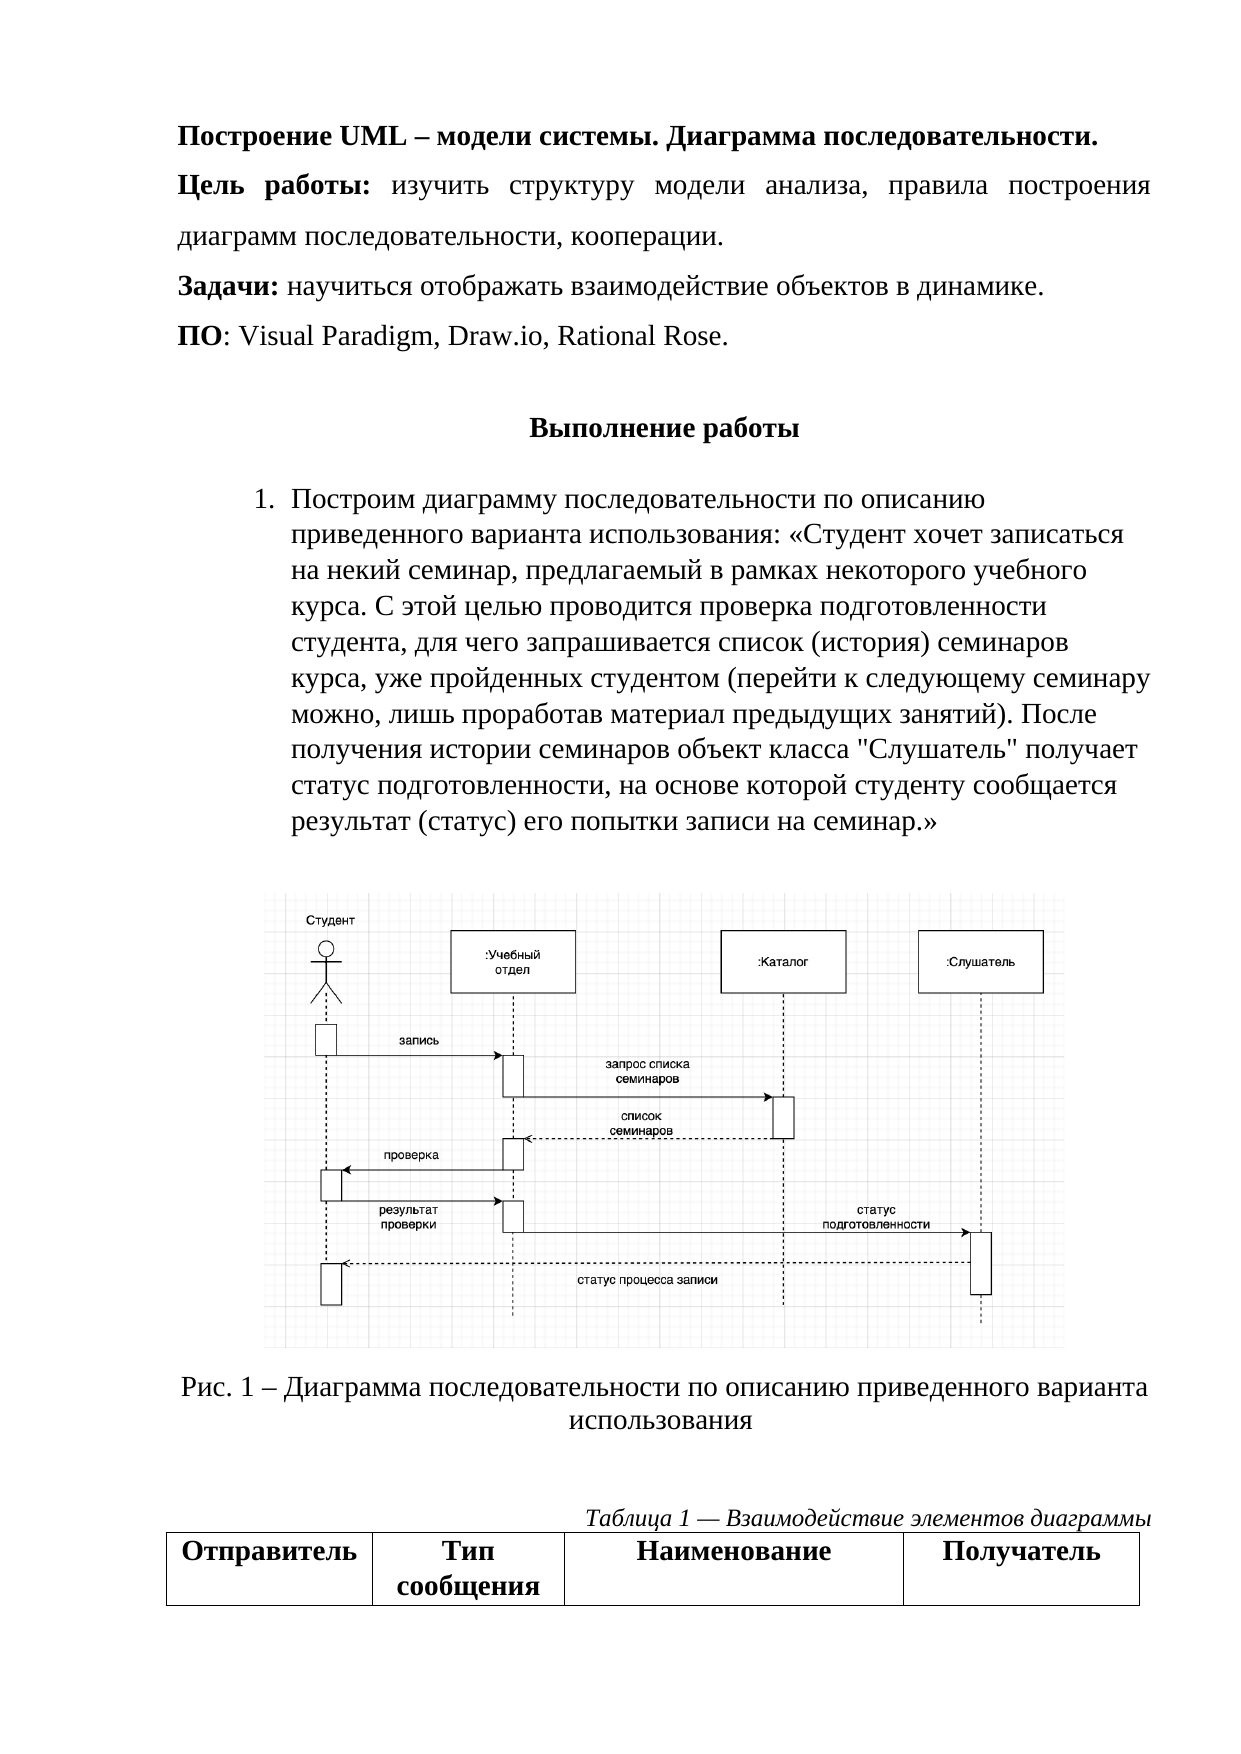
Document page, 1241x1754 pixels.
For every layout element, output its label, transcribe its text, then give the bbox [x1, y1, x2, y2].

table_header Наименование [565, 1533, 903, 1604]
table_header Получатель [904, 1533, 1139, 1604]
text Рис. 1 – Диаграмма последовательности по описанию приведенного варианта использования [177, 1369, 1152, 1436]
text Таблица 1 — Взаимодействие элементов диаграммы [177, 1503, 1152, 1532]
list Построим диаграмму последовательности по описанию приведенного варианта использования: «Студент хочет записаться на некий семинар, предлагаемый в рамках некоторого учебного курса. С этой целью проводится проверка подготовленности студента, для чего запрашивается список (история) семинаров курса, уже пройденных студентом (перейти к следующему семинару можно, лишь проработав материал предыдущих занятий). После получения истории семинаров объект класса "Слушатель" получает статус подготовленности, на основе которой студенту сообщается результат (статус) его попытки записи на семинар.» [253, 481, 1152, 837]
table_header Отправитель [167, 1533, 372, 1604]
text Цель работы: изучить структуру модели анализа, правила построения диаграмм последовательности, кооперации. [177, 167, 1152, 251]
text Выполнение работы [177, 410, 1152, 443]
picture [264, 893, 1065, 1348]
text Построение UML – модели системы. Диаграмма последовательности. [177, 118, 1152, 152]
text Задачи: научиться отображать взаимодействие объектов в динамике. [177, 268, 1152, 302]
text ПО: Visual Paradigm, Draw.io, Rational Rose. [177, 318, 1146, 352]
table_header Тип сообщения [373, 1533, 564, 1604]
